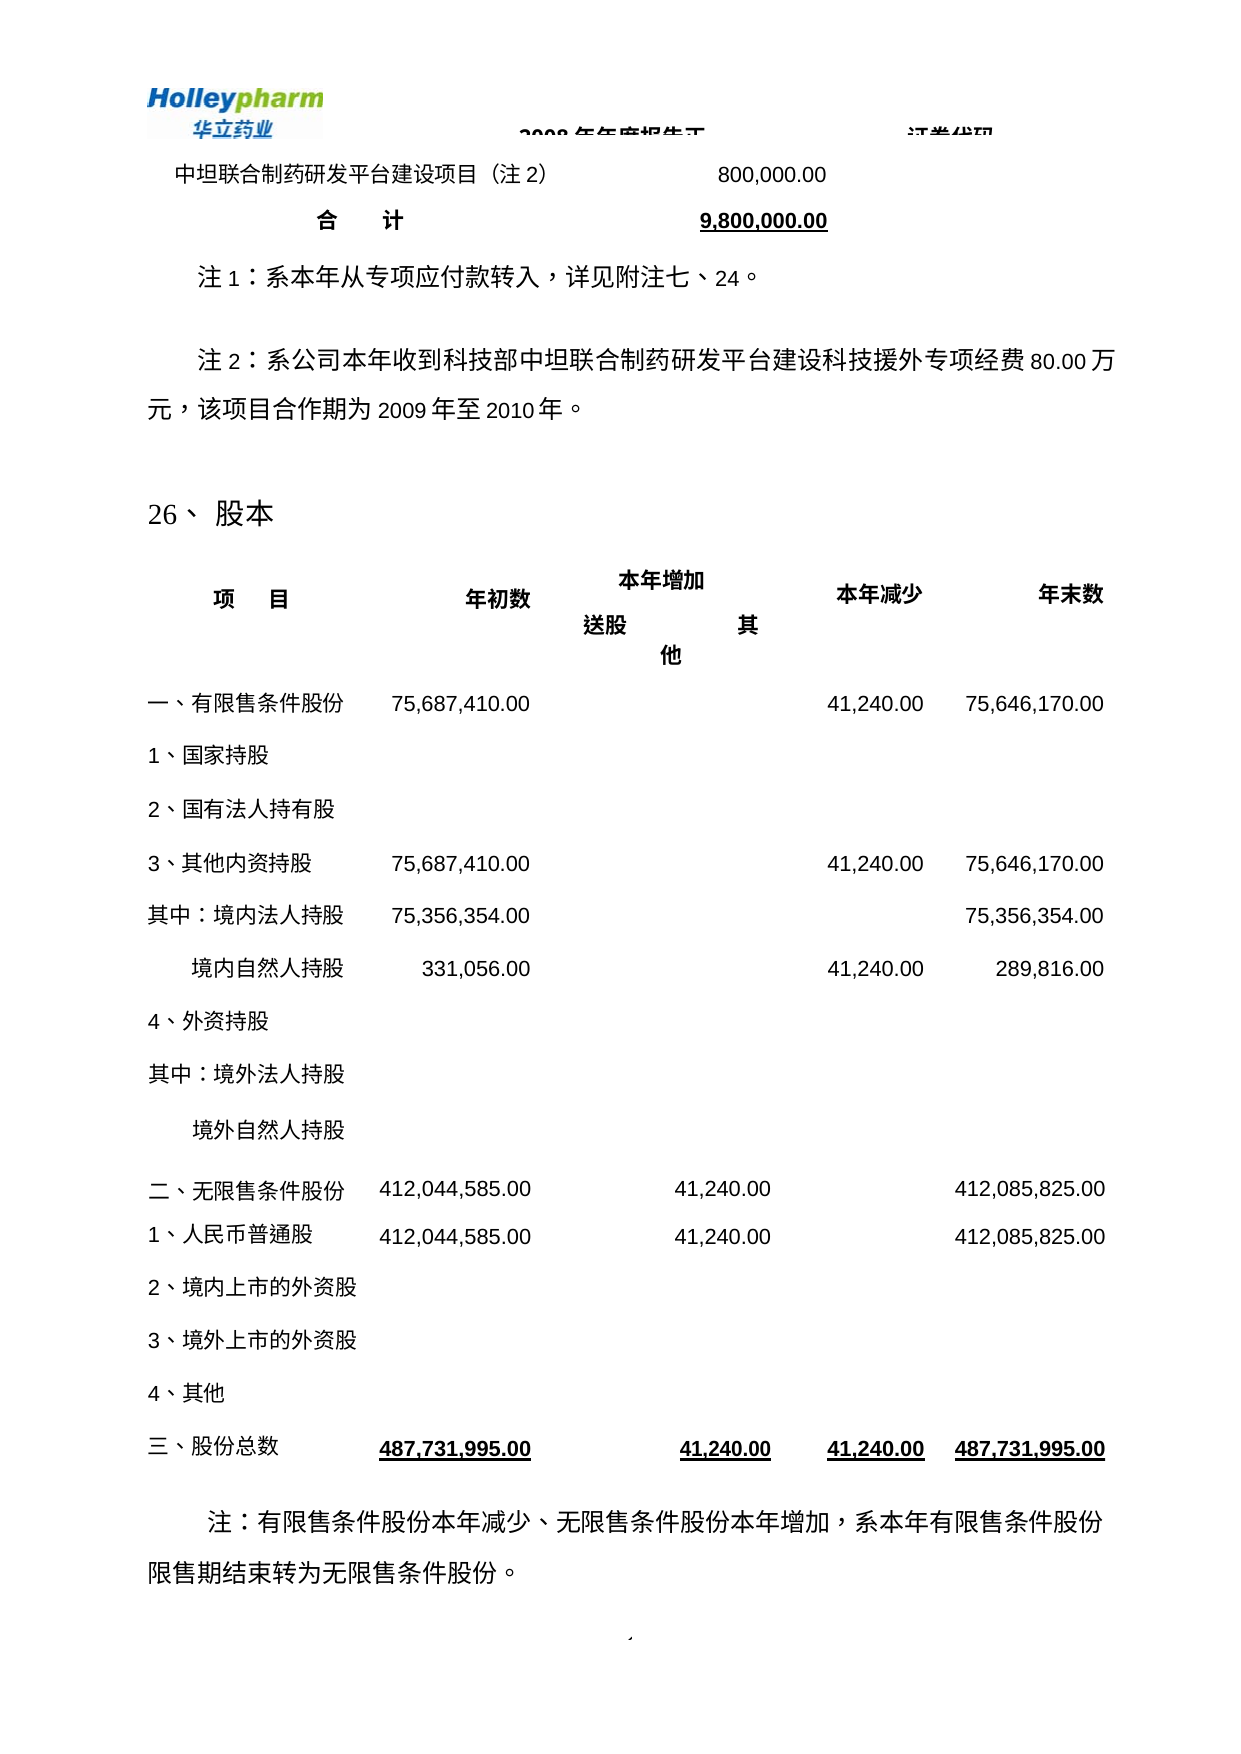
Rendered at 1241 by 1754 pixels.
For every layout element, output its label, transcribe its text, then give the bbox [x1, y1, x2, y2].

text 注1：系本年从专项应付款转入，详见附注七、24。 [198, 260, 1119, 294]
text 合 计 9,800,000.00 [316, 205, 1119, 234]
text 本年增加 [553, 560, 770, 595]
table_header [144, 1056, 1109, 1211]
text 2、国有法人持有股 [148, 794, 1119, 824]
text 中坦联合制药研发平台建设项目（注2） 800,000.00 [174, 159, 1119, 189]
text 3、其他内资持股 75,687,410.00 41,240.00 75,646,170.00 [148, 848, 1119, 878]
text 项 目 年初数 [214, 584, 533, 614]
text 其中：境内法人持股 75,356,354.00 75,356,354.00 [148, 901, 1119, 930]
text 境内自然人持股 331,056.00 41,240.00 289,816.00 [191, 953, 1119, 983]
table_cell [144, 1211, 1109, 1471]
text 送股 其他 [573, 610, 770, 670]
text 注2：系公司本年收到科技部中坦联合制药研发平台建设科技援外专项经费80.00万 元，该项目合作期为2009年至2010年。 [148, 343, 1119, 426]
text 4、外资持股 [148, 1006, 1119, 1036]
text 注：有限售条件股份本年减少、无限售条件股份本年增加，系本年有限售条件股份 限售期结束转为无限售条件股份。 [148, 1505, 1106, 1589]
text 本年减少 年末数 [836, 579, 1119, 609]
text 26、 股本 [148, 493, 1119, 533]
picture [147, 88, 323, 139]
text 一、有限售条件股份 75,687,410.00 41,240.00 75,646,170.00 [148, 688, 1119, 718]
text 1、国家持股 [148, 740, 1119, 770]
